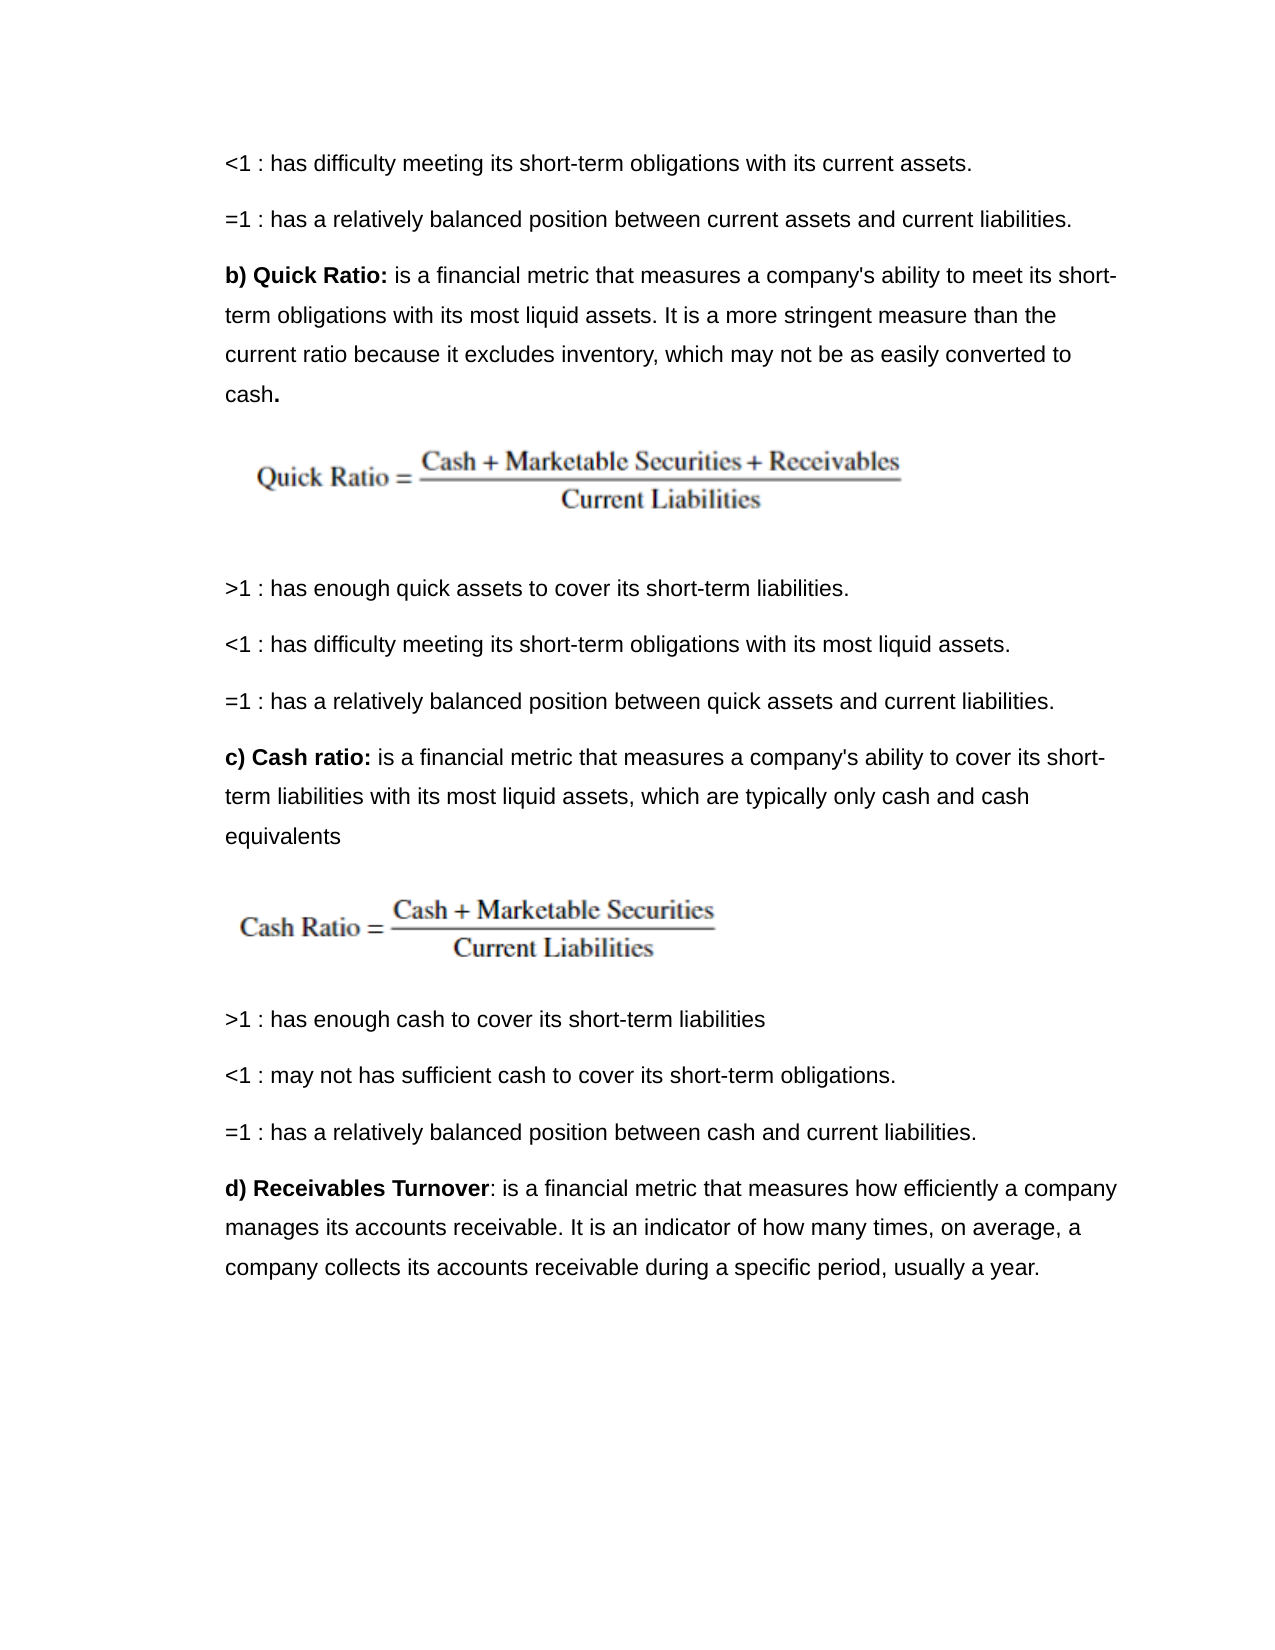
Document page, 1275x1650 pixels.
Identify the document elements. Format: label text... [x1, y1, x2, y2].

text >1 : has enough quick assets to cover its short-term liabilities. [225, 575, 1125, 602]
text b) Quick Ratio: is a financial metric that measures a company's ability to meet its short-term obligations with its most liquid assets. It is a more stringent measure than the current ratio because it excludes inventory, which may not be as easily converted to cash. [225, 262, 1125, 407]
text >1 : has enough cash to cover its short-term liabilities [225, 1006, 1125, 1033]
text <1 : has difficulty meeting its short-term obligations with its most liquid assets. [225, 631, 1125, 658]
text c) Cash ratio: is a financial metric that measures a company's ability to cover its short-term liabilities with its most liquid assets, which are typically only cash and cash equivalents [225, 744, 1125, 849]
picture [225, 436, 938, 545]
text <1 : has difficulty meeting its short-term obligations with its current assets. [225, 150, 1125, 176]
picture [225, 878, 757, 976]
text =1 : has a relatively balanced position between cash and current liabilities. [225, 1119, 1125, 1145]
text <1 : may not has sufficient cash to cover its short-term obligations. [225, 1062, 1125, 1089]
text d) Receivables Turnover: is a financial metric that measures how efficiently a company manages its accounts receivable. It is an indicator of how many times, on average, a company collects its accounts receivable during a specific period, usually a year. [225, 1175, 1125, 1280]
text =1 : has a relatively balanced position between current assets and current liabilities. [225, 206, 1125, 232]
text =1 : has a relatively balanced position between quick assets and current liabilities. [225, 688, 1125, 714]
